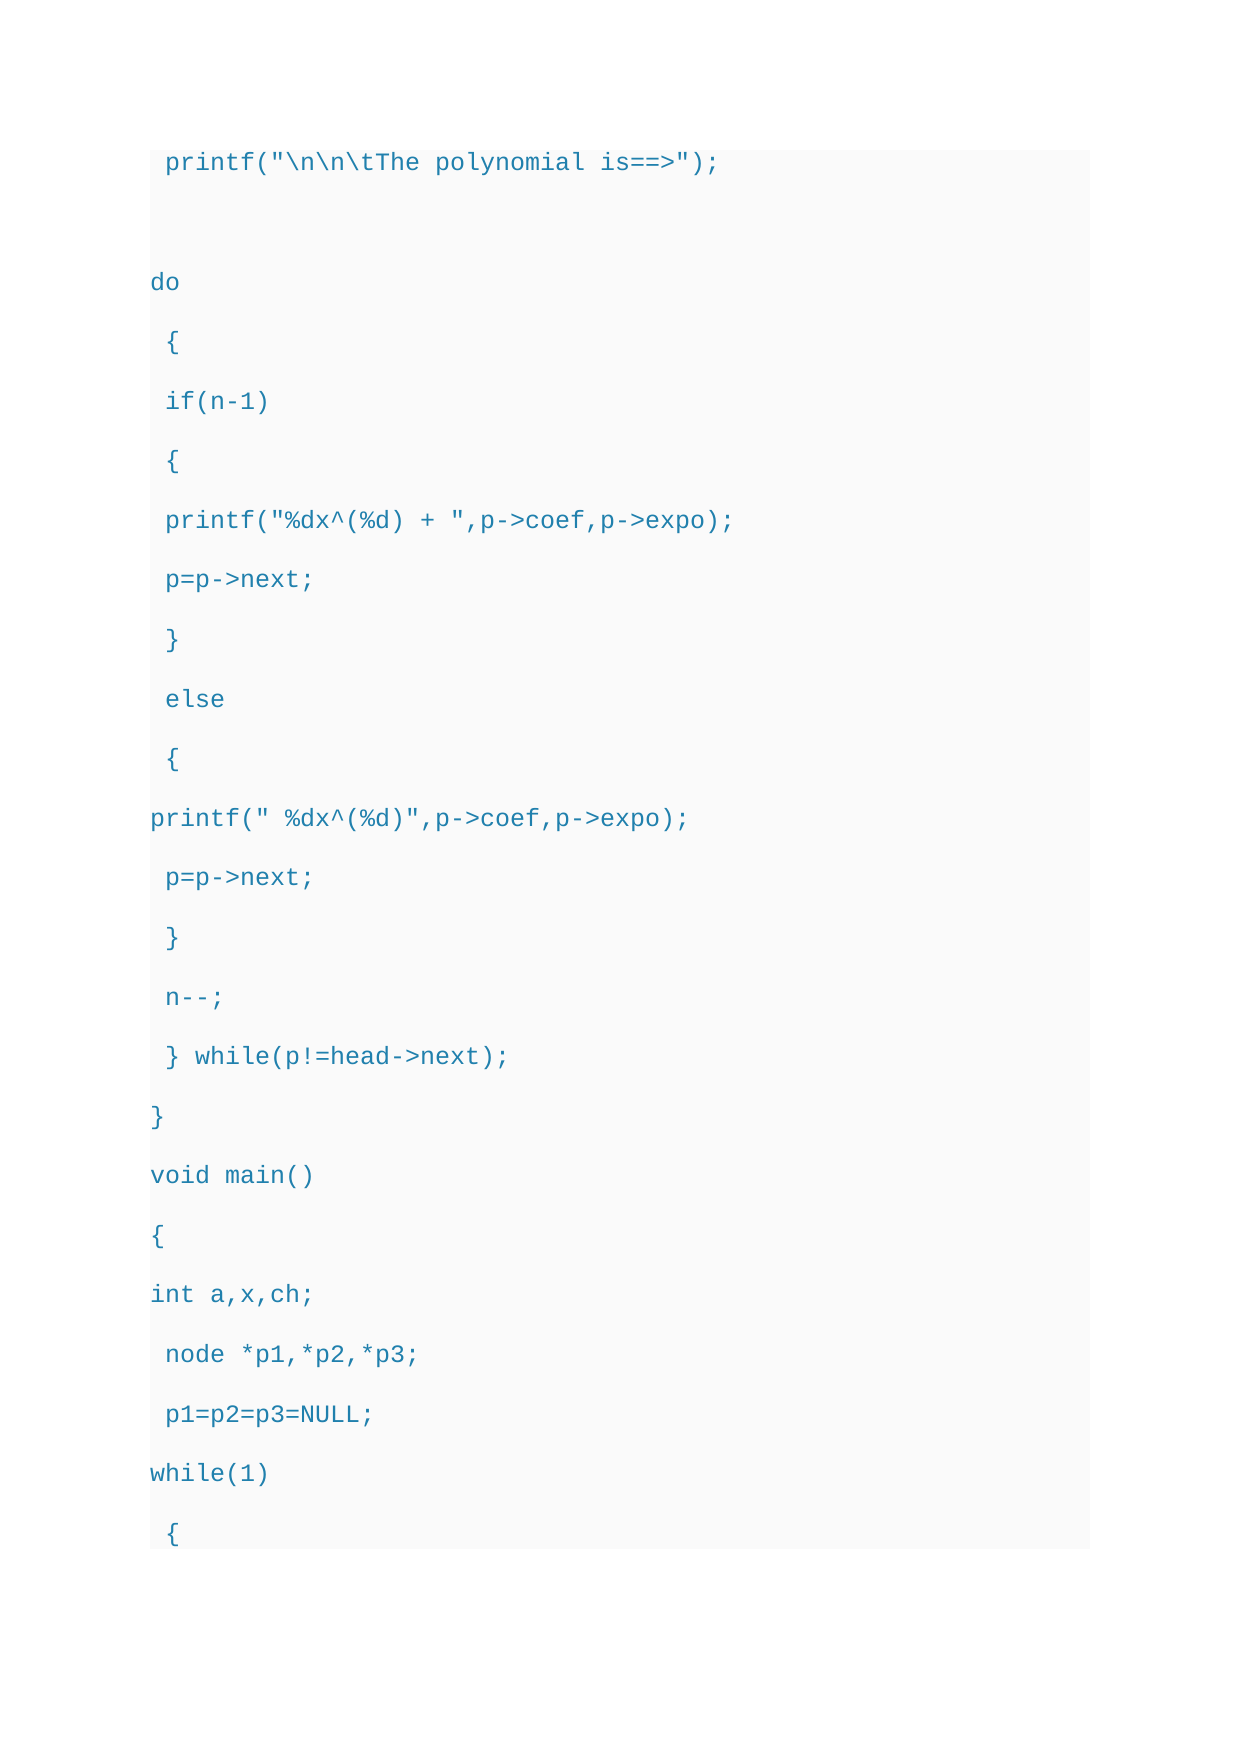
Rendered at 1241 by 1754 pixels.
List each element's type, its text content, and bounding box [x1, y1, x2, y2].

text printf(" %dx^(%d)",p->coef,p->expo); [150, 805, 1090, 834]
text node *p1,*p2,*p3; [150, 1342, 1090, 1370]
text void main() [150, 1163, 1090, 1191]
text { [150, 448, 1090, 476]
text { [150, 1222, 1090, 1251]
text } [150, 1103, 1090, 1132]
text { [150, 329, 1090, 357]
text while(1) [150, 1461, 1090, 1489]
text p1=p2=p3=NULL; [150, 1401, 1090, 1429]
text p=p->next; [150, 865, 1090, 893]
text p=p->next; [150, 567, 1090, 595]
text else [150, 686, 1090, 714]
text } [150, 924, 1090, 953]
text { [150, 1520, 1090, 1549]
text int a,x,ch; [150, 1282, 1090, 1310]
text if(n-1) [150, 388, 1090, 417]
text printf("\n\n\tThe polynomial is==>"); [150, 150, 1090, 178]
text do [150, 269, 1090, 297]
text n--; [150, 984, 1090, 1012]
text } while(p!=head->next); [150, 1044, 1090, 1072]
text } [150, 627, 1090, 655]
text { [150, 746, 1090, 774]
text printf("%dx^(%d) + ",p->coef,p->expo); [150, 507, 1090, 536]
